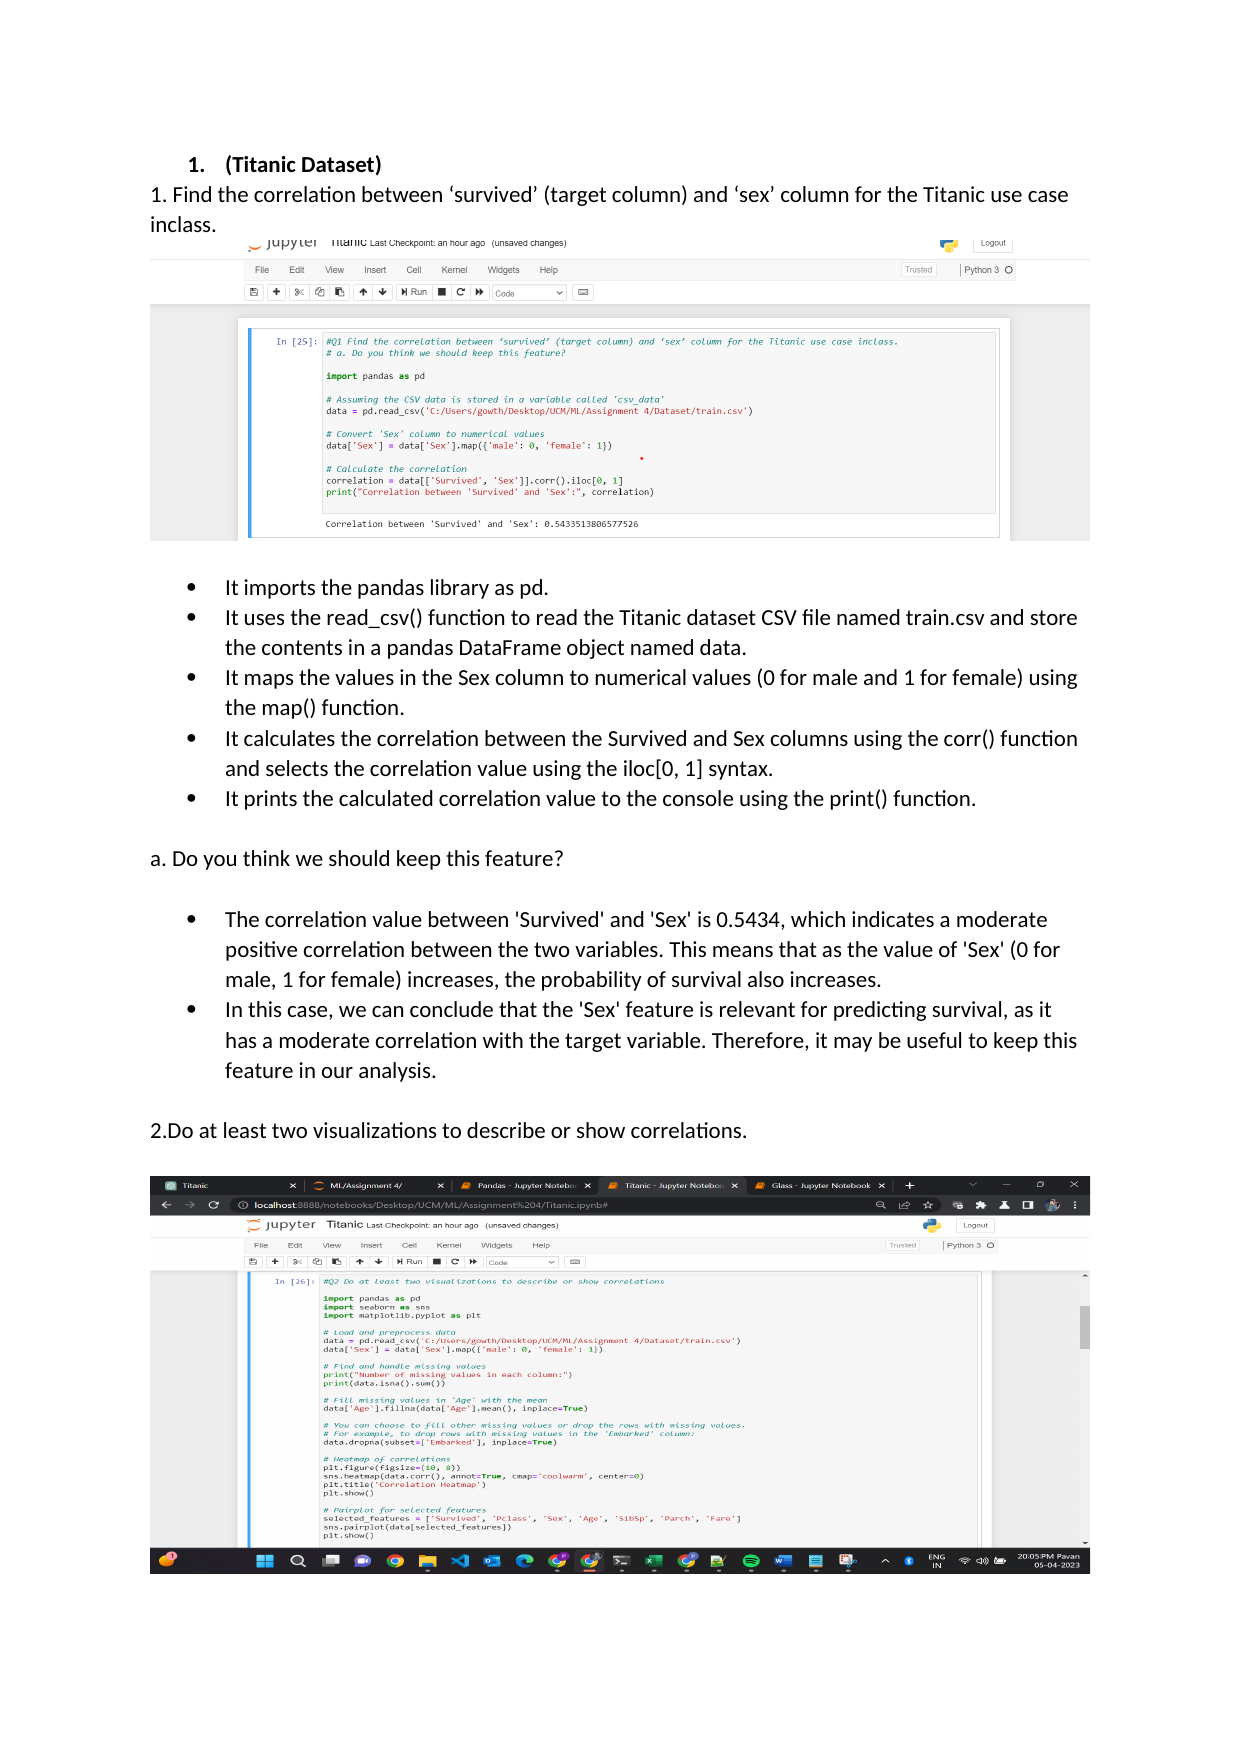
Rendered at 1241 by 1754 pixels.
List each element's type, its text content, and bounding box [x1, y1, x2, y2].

list (Titanic Dataset) [187, 150, 1090, 178]
list It imports the pandas library as pd. [187, 573, 1090, 601]
list It maps the values in the Sex column to numerical values (0 for male and 1 for female) using the map() function. [187, 663, 1090, 722]
list It prints the calculated correlation value to the console using the print() function. [187, 784, 1090, 812]
text 1. Find the correlation between ‘survived’ (target column) and ‘sex’ column for the Titanic use case inclass. [150, 180, 1090, 238]
text a. Do you think we should keep this feature? [150, 844, 1090, 873]
list It uses the read_csv() function to read the Titanic dataset CSV file named train.csv and store the contents in a pandas DataFrame object named data. [187, 603, 1090, 661]
picture [150, 1176, 1091, 1574]
list The correlation value between 'Survived' and 'Sex' is 0.5434, which indicates a moderate positive correlation between the two variables. This means that as the value of 'Sex' (0 for male, 1 for female) increases, the probability of survival also increases. [187, 905, 1090, 993]
picture [150, 240, 1091, 541]
list In this case, we can conclude that the 'Sex' feature is relevant for predicting survival, as it has a moderate correlation with the target variable. Therefore, it may be useful to keep this feature in our analysis. [187, 996, 1090, 1084]
list It calculates the correlation between the Survived and Sex columns using the corr() function and selects the correlation value using the iloc[0, 1] syntax. [187, 724, 1090, 782]
text 2.Do at least two visualizations to describe or show correlations. [150, 1116, 1090, 1144]
